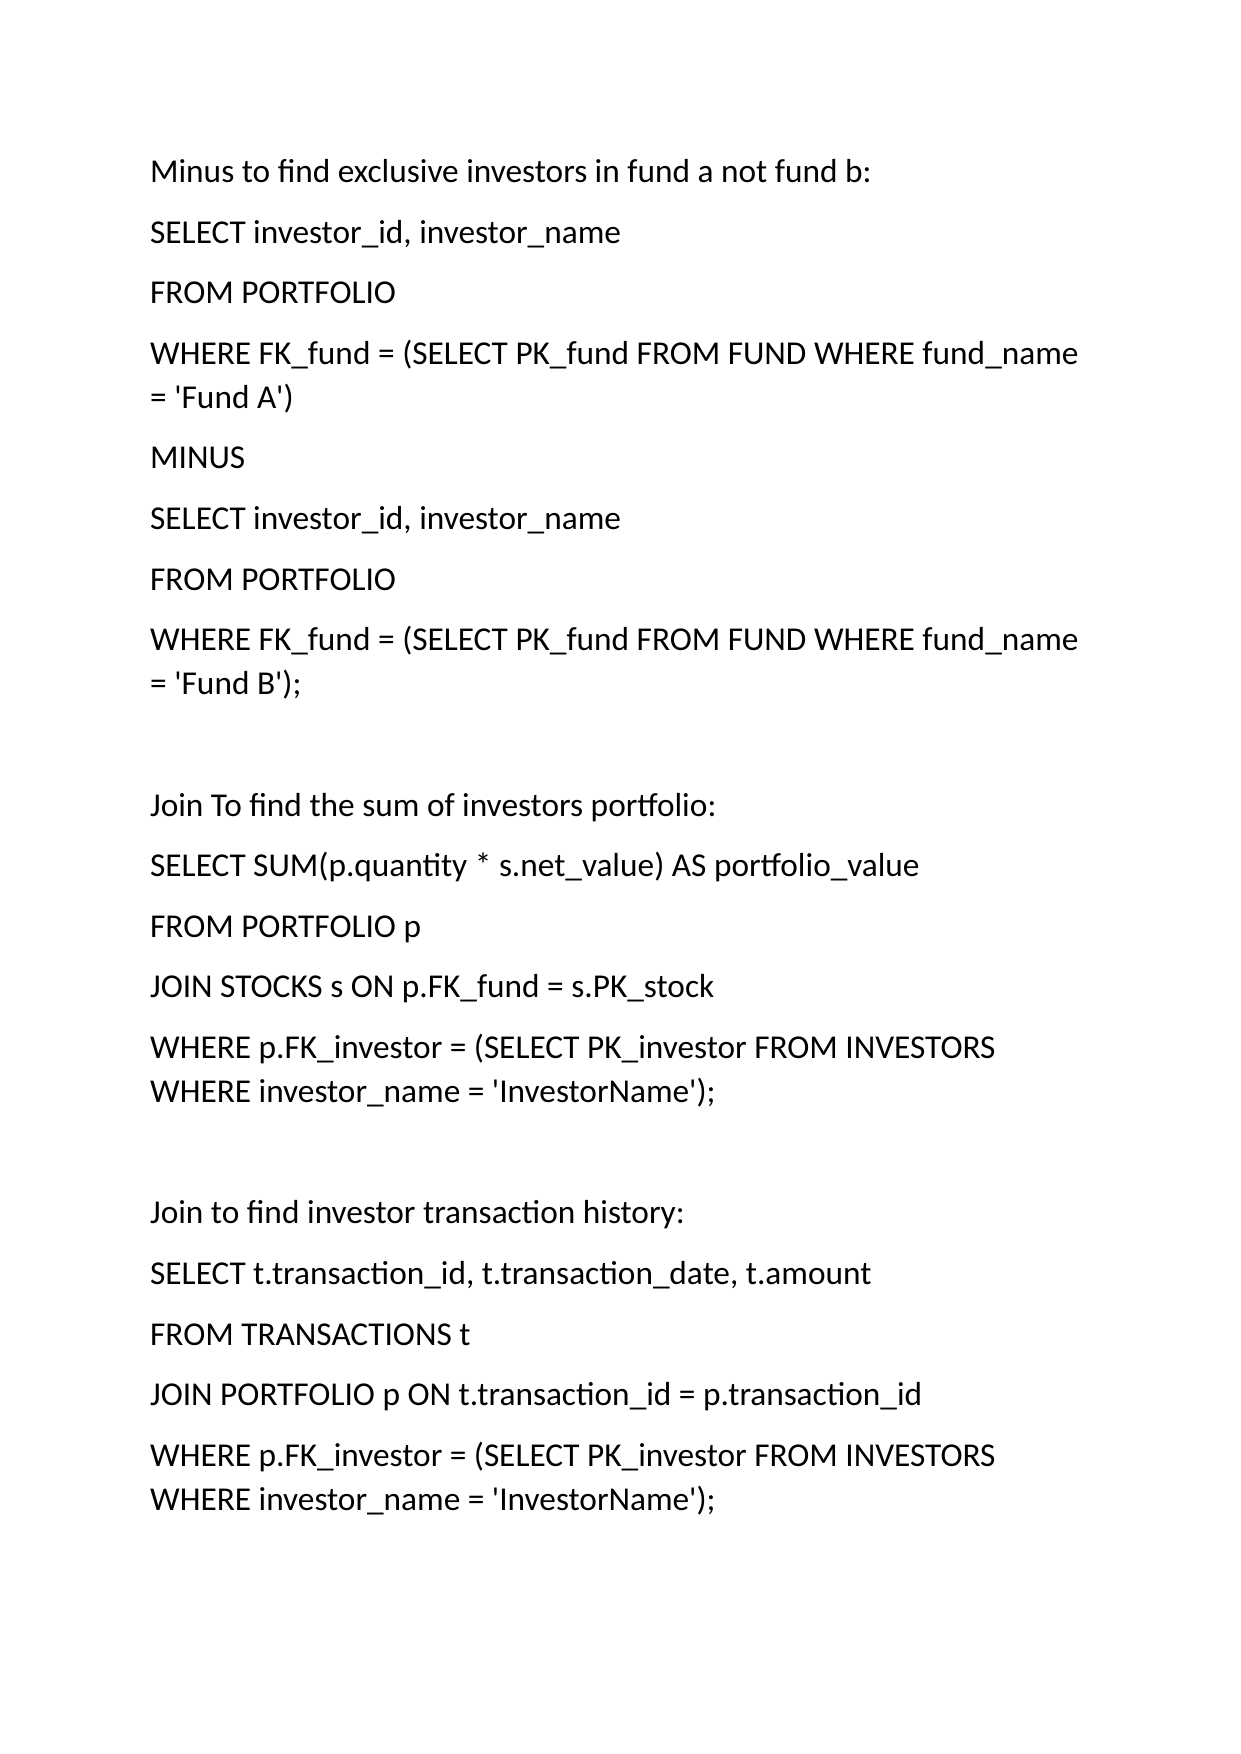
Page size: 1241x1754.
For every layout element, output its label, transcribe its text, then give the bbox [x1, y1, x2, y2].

text WHERE p.FK_investor = (SELECT PK_investor FROM INVESTORS WHERE investor_name = 'InvestorName'); [150, 1026, 1090, 1111]
text JOIN STOCKS s ON p.FK_fund = s.PK_stock [150, 965, 1090, 1006]
text MINUS [150, 436, 1090, 477]
text Minus to find exclusive investors in fund a not fund b: [150, 150, 1090, 191]
text WHERE FK_fund = (SELECT PK_fund FROM FUND WHERE fund_name = 'Fund B'); [150, 618, 1090, 703]
text WHERE FK_fund = (SELECT PK_fund FROM FUND WHERE fund_name = 'Fund A') [150, 332, 1090, 417]
text SELECT t.transaction_id, t.transaction_date, t.amount [150, 1252, 1090, 1293]
text JOIN PORTFOLIO p ON t.transaction_id = p.transaction_id [150, 1373, 1090, 1414]
text FROM PORTFOLIO p [150, 905, 1090, 946]
text FROM TRANSACTIONS t [150, 1312, 1090, 1353]
text FROM PORTFOLIO [150, 271, 1090, 312]
text Join To find the sum of investors portfolio: [150, 783, 1090, 824]
text Join to find investor transaction history: [150, 1191, 1090, 1232]
text WHERE p.FK_investor = (SELECT PK_investor FROM INVESTORS WHERE investor_name = 'InvestorName'); [150, 1434, 1090, 1518]
text FROM PORTFOLIO [150, 558, 1090, 598]
text SELECT SUM(p.quantity * s.net_value) AS portfolio_value [150, 844, 1090, 885]
text SELECT investor_id, investor_name [150, 211, 1090, 251]
text SELECT investor_id, investor_name [150, 497, 1090, 538]
